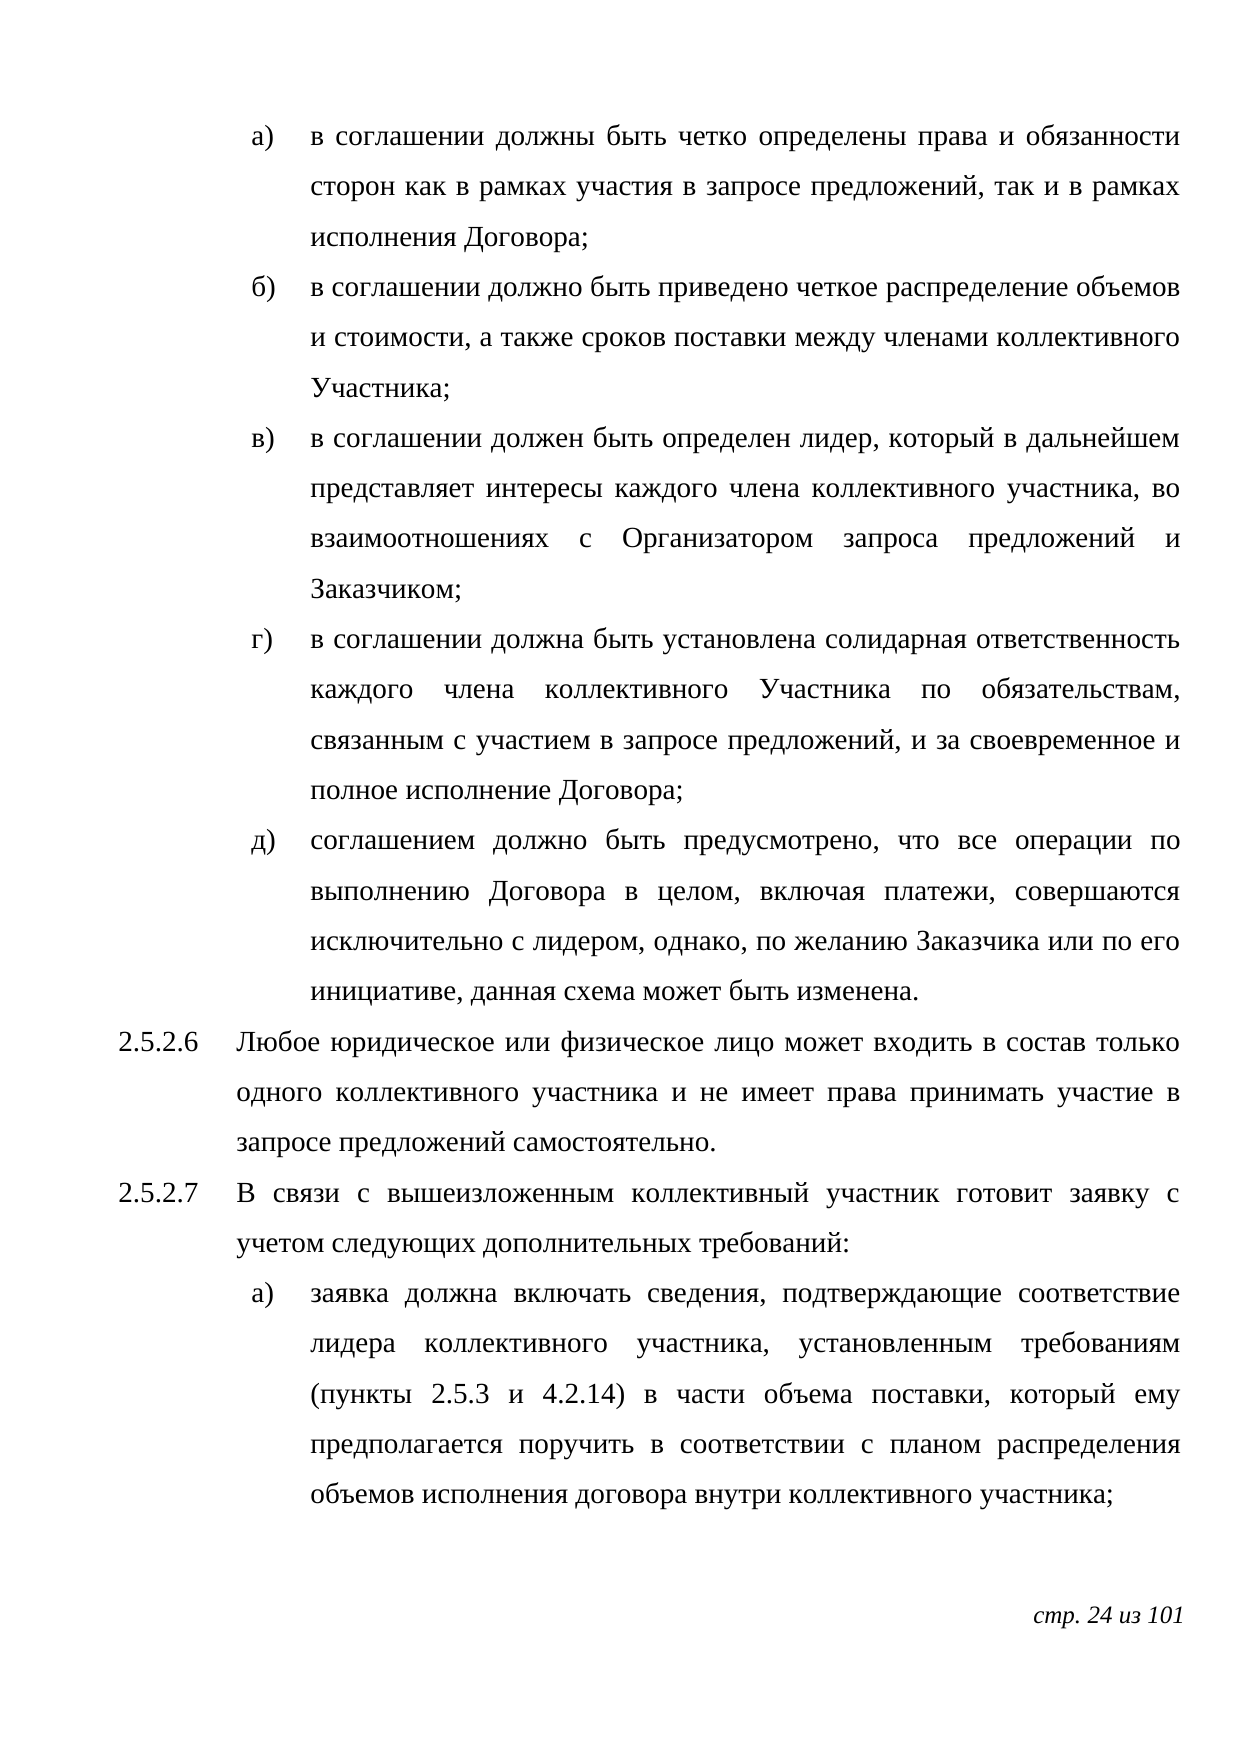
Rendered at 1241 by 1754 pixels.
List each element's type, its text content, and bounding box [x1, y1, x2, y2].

text в соглашении должен быть определен лидер, который в дальнейшем представляет интересы каждого члена коллективного участника, во взаимоотношениях с Организатором запроса предложений и Заказчиком; [251, 420, 1181, 604]
text в соглашении должна быть установлена солидарная ответственность каждого члена коллективного Участника по обязательствам, связанным с участием в запросе предложений, и за своевременное и полное исполнение Договора; [251, 621, 1181, 806]
text соглашением должно быть предусмотрено, что все операции по выполнению Договора в целом, включая платежи, совершаются исключительно с лидером, однако, по желанию Заказчика или по его инициативе, данная схема может быть изменена. [251, 822, 1181, 1007]
text В связи с вышеизложенным коллективный участник готовит заявку с учетом следующих дополнительных требований: [118, 1175, 1181, 1258]
text в соглашении должны быть четко определены права и обязанности сторон как в рамках участия в запросе предложений, так и в рамках исполнения Договора; [251, 118, 1181, 252]
text Любое юридическое или физическое лицо может входить в состав только одного коллективного участника и не имеет права принимать участие в запросе предложений самостоятельно. [118, 1024, 1181, 1158]
text в соглашении должно быть приведено четкое распределение объемов и стоимости, а также сроков поставки между членами коллективного Участника; [251, 269, 1181, 403]
text заявка должна включать сведения, подтверждающие соответствие лидера коллективного участника, установленным требованиям (пункты 2.5.3 и 4.2.14) в части объема поставки, который ему предполагается поручить в соответствии с планом распределения объемов исполнения договора внутри коллективного участника; [251, 1275, 1181, 1510]
